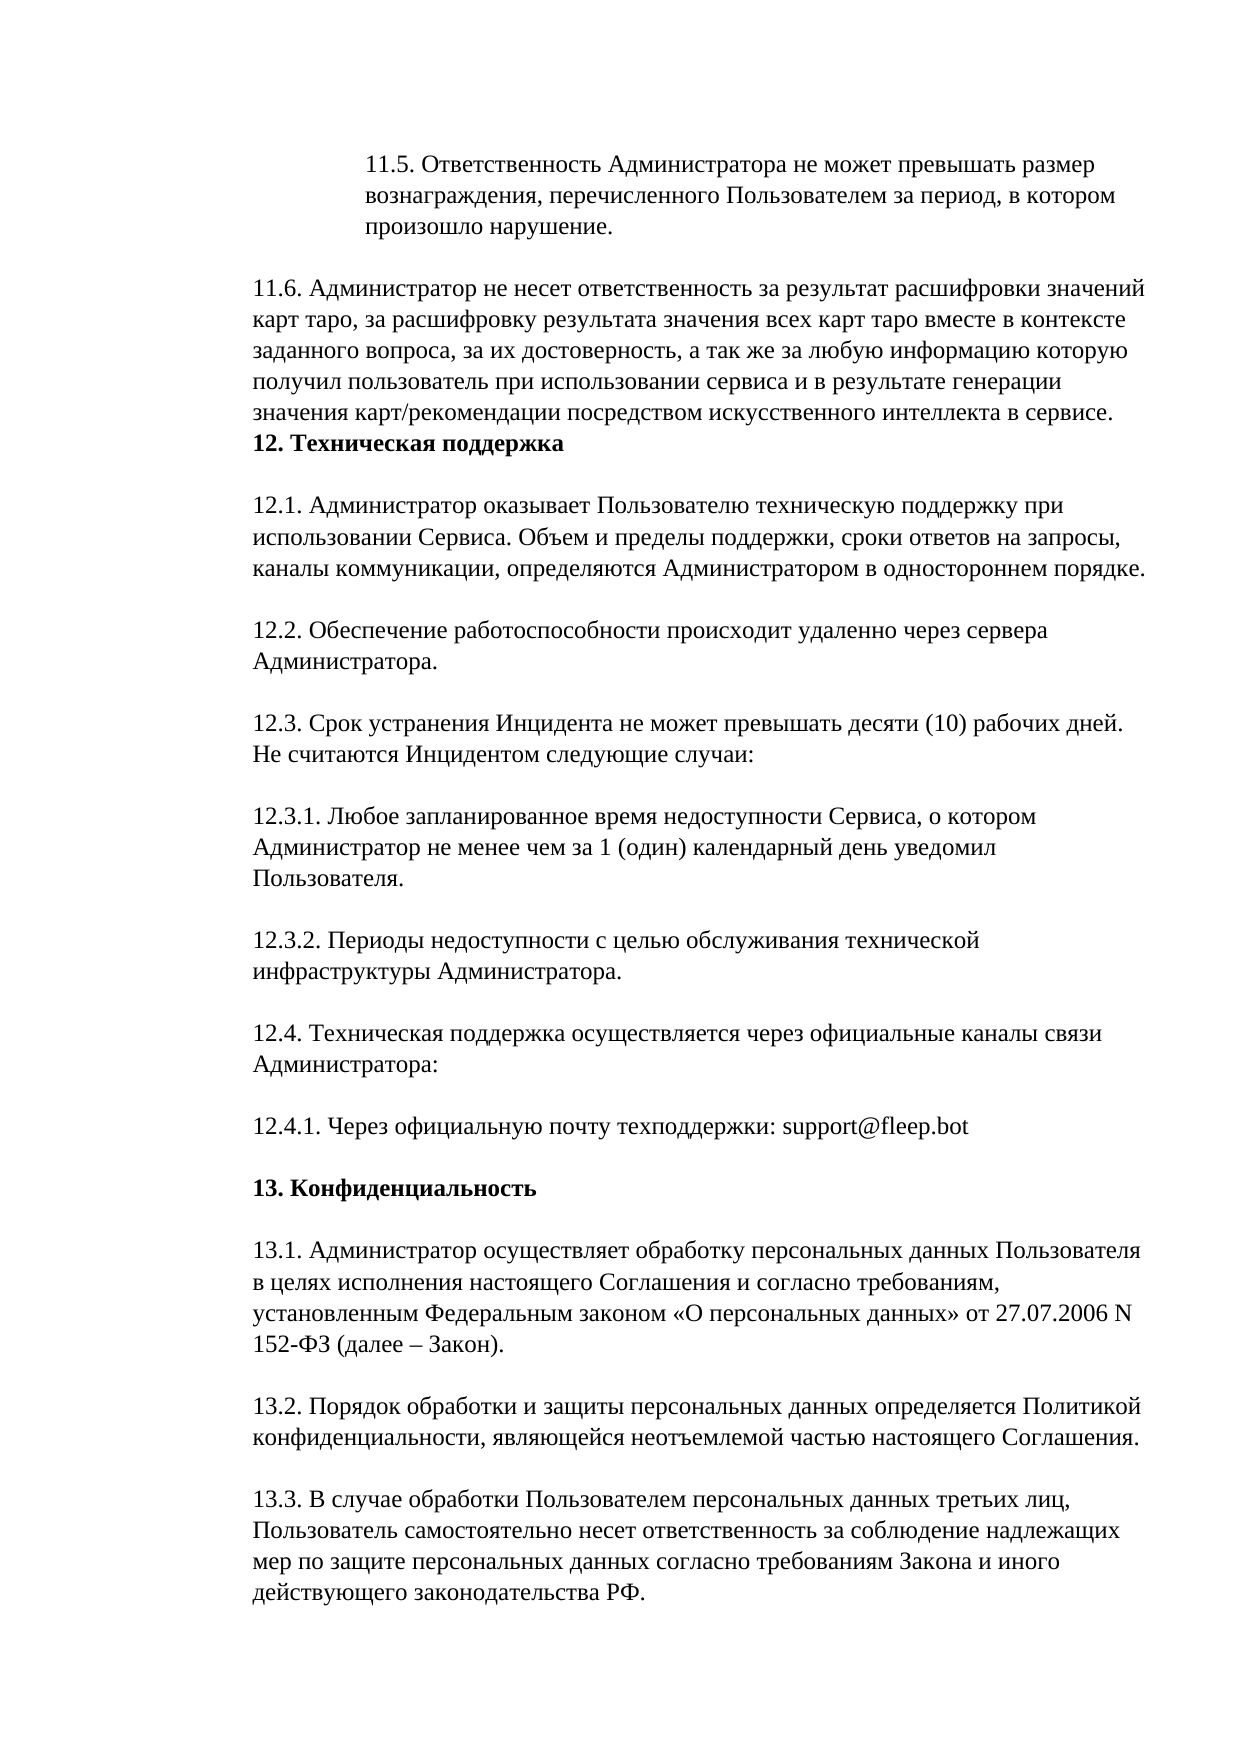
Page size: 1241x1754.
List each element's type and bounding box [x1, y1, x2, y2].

list [252, 273, 1152, 1606]
list [252, 118, 1152, 240]
